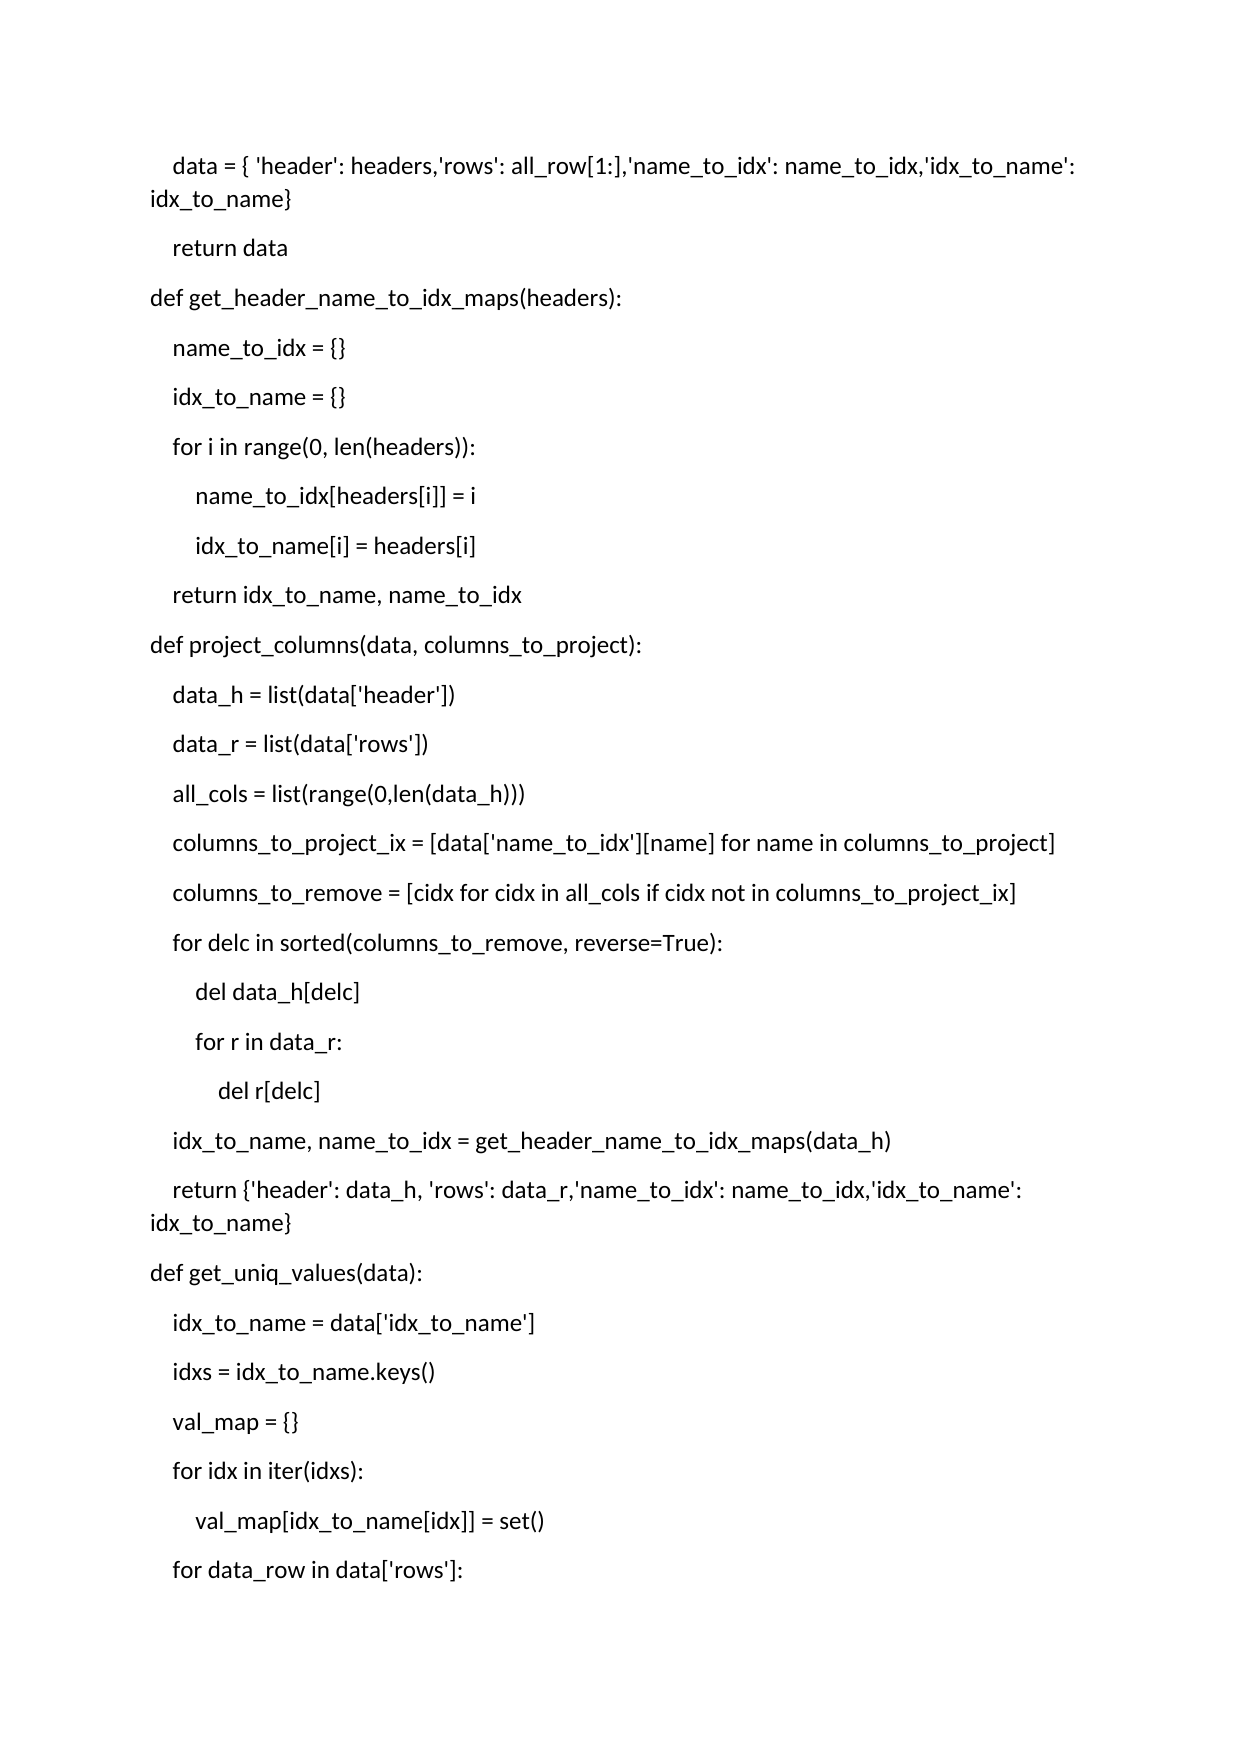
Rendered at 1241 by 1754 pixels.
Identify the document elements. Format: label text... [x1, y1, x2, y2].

text del data_h[delc] [150, 976, 1090, 1007]
text idx_to_name[i] = headers[i] [150, 530, 1090, 561]
text def get_header_name_to_idx_maps(headers): [150, 282, 1090, 313]
text for idx in iter(idxs): [150, 1455, 1090, 1486]
text return data [150, 232, 1090, 263]
text idx_to_name, name_to_idx = get_header_name_to_idx_maps(data_h) [150, 1125, 1090, 1156]
text columns_to_project_ix = [data['name_to_idx'][name] for name in columns_to_project] [150, 827, 1090, 858]
text for r in data_r: [150, 1026, 1090, 1056]
text data_h = list(data['header']) [150, 679, 1090, 709]
text all_cols = list(range(0,len(data_h))) [150, 778, 1090, 808]
text idxs = idx_to_name.keys() [150, 1356, 1090, 1387]
text name_to_idx[headers[i]] = i [150, 480, 1090, 511]
text val_map[idx_to_name[idx]] = set() [150, 1505, 1090, 1536]
text columns_to_remove = [cidx for cidx in all_cols if cidx not in columns_to_project_ix] [150, 877, 1090, 908]
text def get_uniq_values(data): [150, 1257, 1090, 1288]
text data_r = list(data['rows']) [150, 728, 1090, 759]
text for data_row in data['rows']: [150, 1554, 1090, 1585]
text return idx_to_name, name_to_idx [150, 579, 1090, 610]
text data = { 'header': headers,'rows': all_row[1:],'name_to_idx': name_to_idx,'idx_to_name': idx_to_name} [150, 150, 1090, 213]
text name_to_idx = {} [150, 332, 1090, 362]
text val_map = {} [150, 1406, 1090, 1436]
text for i in range(0, len(headers)): [150, 431, 1090, 461]
text idx_to_name = data['idx_to_name'] [150, 1307, 1090, 1337]
text idx_to_name = {} [150, 381, 1090, 412]
text del r[delc] [150, 1075, 1090, 1106]
text def project_columns(data, columns_to_project): [150, 629, 1090, 660]
text return {'header': data_h, 'rows': data_r,'name_to_idx': name_to_idx,'idx_to_name': idx_to_name} [150, 1174, 1090, 1238]
text for delc in sorted(columns_to_remove, reverse=True): [150, 927, 1090, 957]
